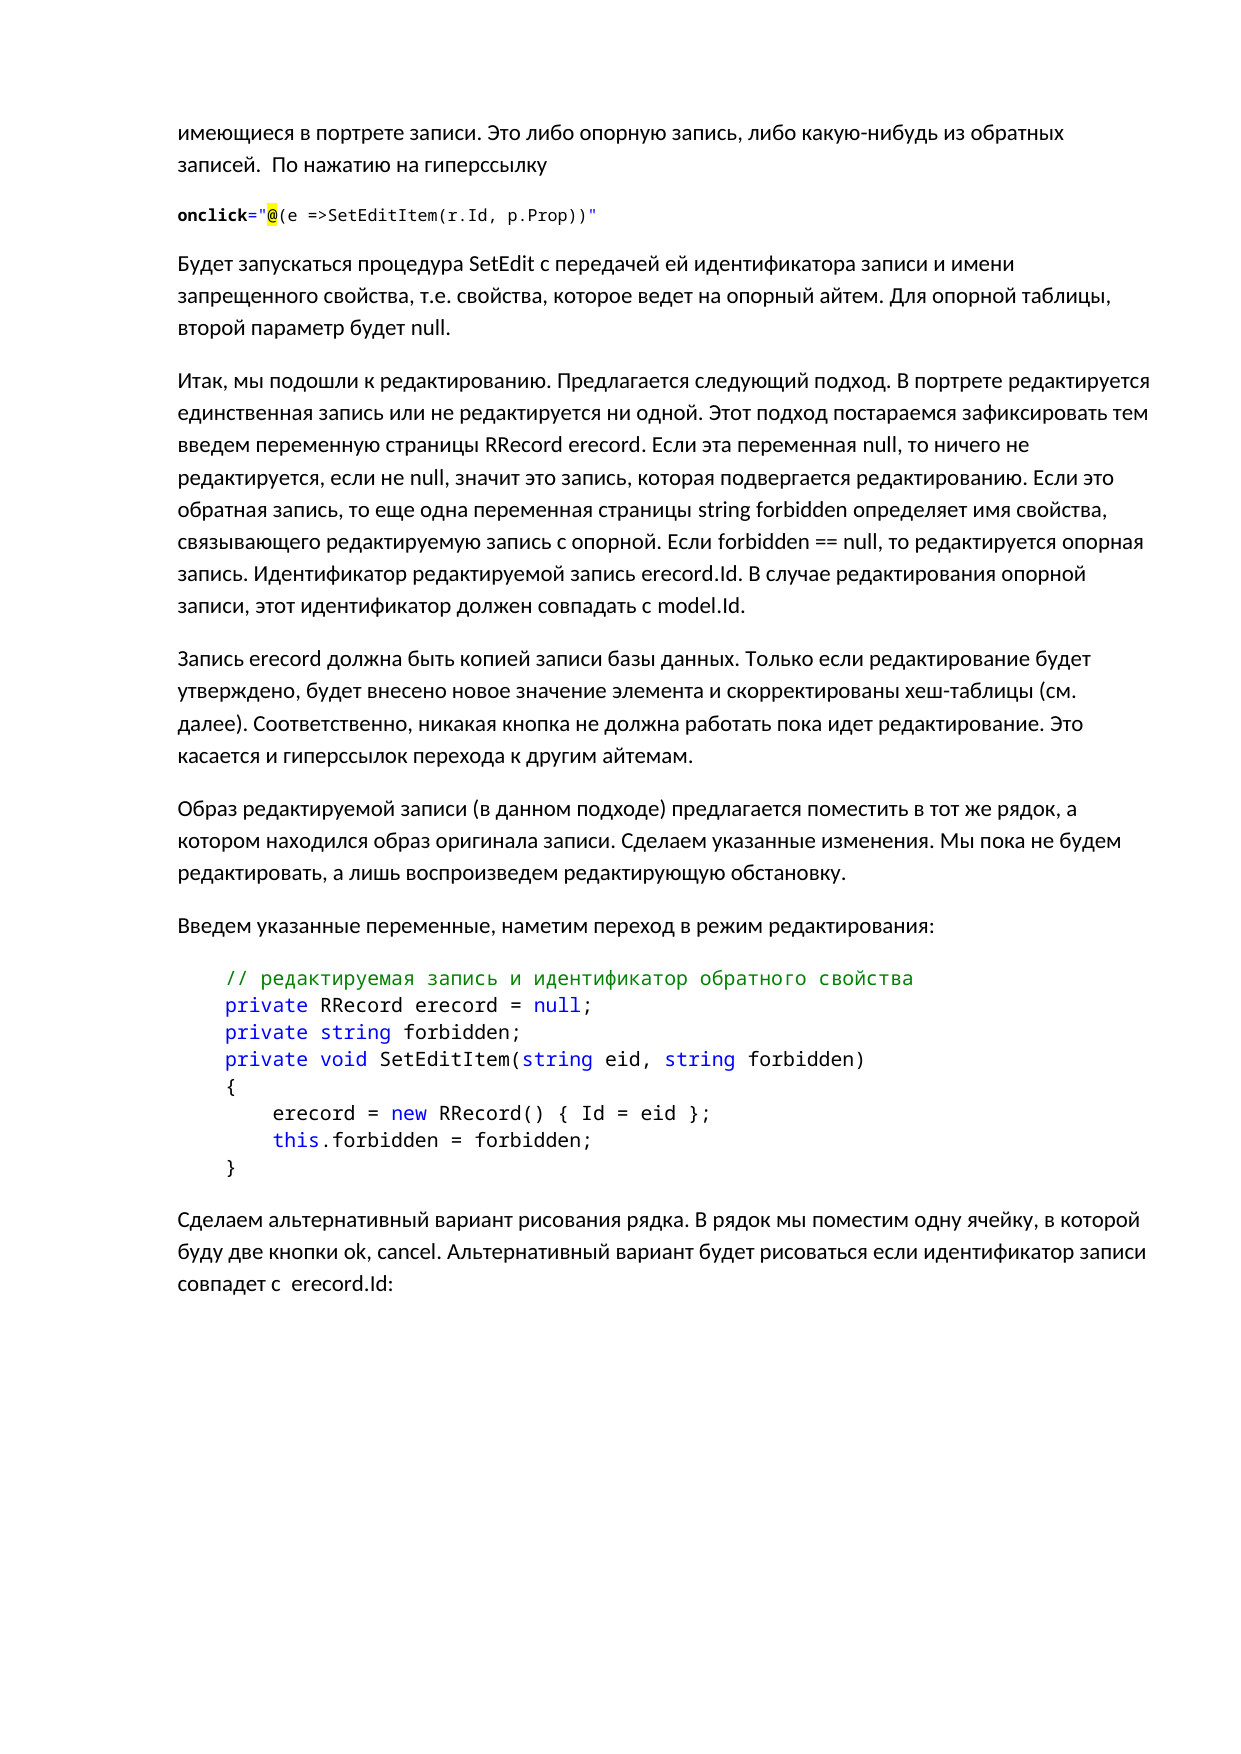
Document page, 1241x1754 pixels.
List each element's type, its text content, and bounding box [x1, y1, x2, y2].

text { [177, 1072, 1152, 1099]
text Будет запускаться процедура SetEdit с передачей ей идентификатора записи и имени запрещенного свойства, т.е. свойства, которое ведет на опорный айтем. Для опорной таблицы, второй параметр будет null. [177, 249, 1152, 341]
text private void SetEditItem(string eid, string forbidden) [177, 1045, 1152, 1072]
text Итак, мы подошли к редактированию. Предлагается следующий подход. В портрете редактируется единственная запись или не редактируется ни одной. Этот подход постараемся зафиксировать тем введем переменную страницы RRecord erecord. Если эта переменная null, то ничего не редактируется, если не null, значит это запись, которая подвергается редактированию. Если это обратная запись, то еще одна переменная страницы string forbidden определяет имя свойства, связывающего редактируемую запись с опорной. Если forbidden == null, то редактируется опорная запись. Идентификатор редактируемой запись erecord.Id. В случае редактирования опорной записи, этот идентификатор должен совпадать с model.Id. [177, 366, 1152, 619]
text private string forbidden; [177, 1018, 1152, 1045]
text } [177, 1153, 1152, 1180]
text Образ редактируемой записи (в данном подходе) предлагается поместить в тот же рядок, а котором находился образ оригинала записи. Сделаем указанные изменения. Мы пока не будем редактировать, а лишь воспроизведем редактирующую обстановку. [177, 794, 1152, 886]
text Введем указанные переменные, наметим переход в режим редактирования: [177, 911, 1152, 939]
text Сделаем альтернативный вариант рисования рядка. В рядок мы поместим одну ячейку, в которой буду две кнопки ok, cancel. Альтернативный вариант будет рисоваться если идентификатор записи совпадет с erecord.Id: [177, 1205, 1152, 1297]
text private RRecord erecord = null; [177, 991, 1152, 1018]
text onclick="@(e =>SetEditItem(r.Id, p.Prop))" [277, 203, 1152, 226]
text this.forbidden = forbidden; [177, 1126, 1152, 1153]
text // редактируемая запись и идентификатор обратного свойства [177, 964, 1152, 991]
text Запись erecord должна быть копией записи базы данных. Только если редактирование будет утверждено, будет внесено новое значение элемента и скорректированы хеш-таблицы (см. далее). Соответственно, никакая кнопка не должна работать пока идет редактирование. Это касается и гиперссылок перехода к другим айтемам. [177, 644, 1152, 769]
text erecord = new RRecord() { Id = eid }; [177, 1099, 1152, 1126]
